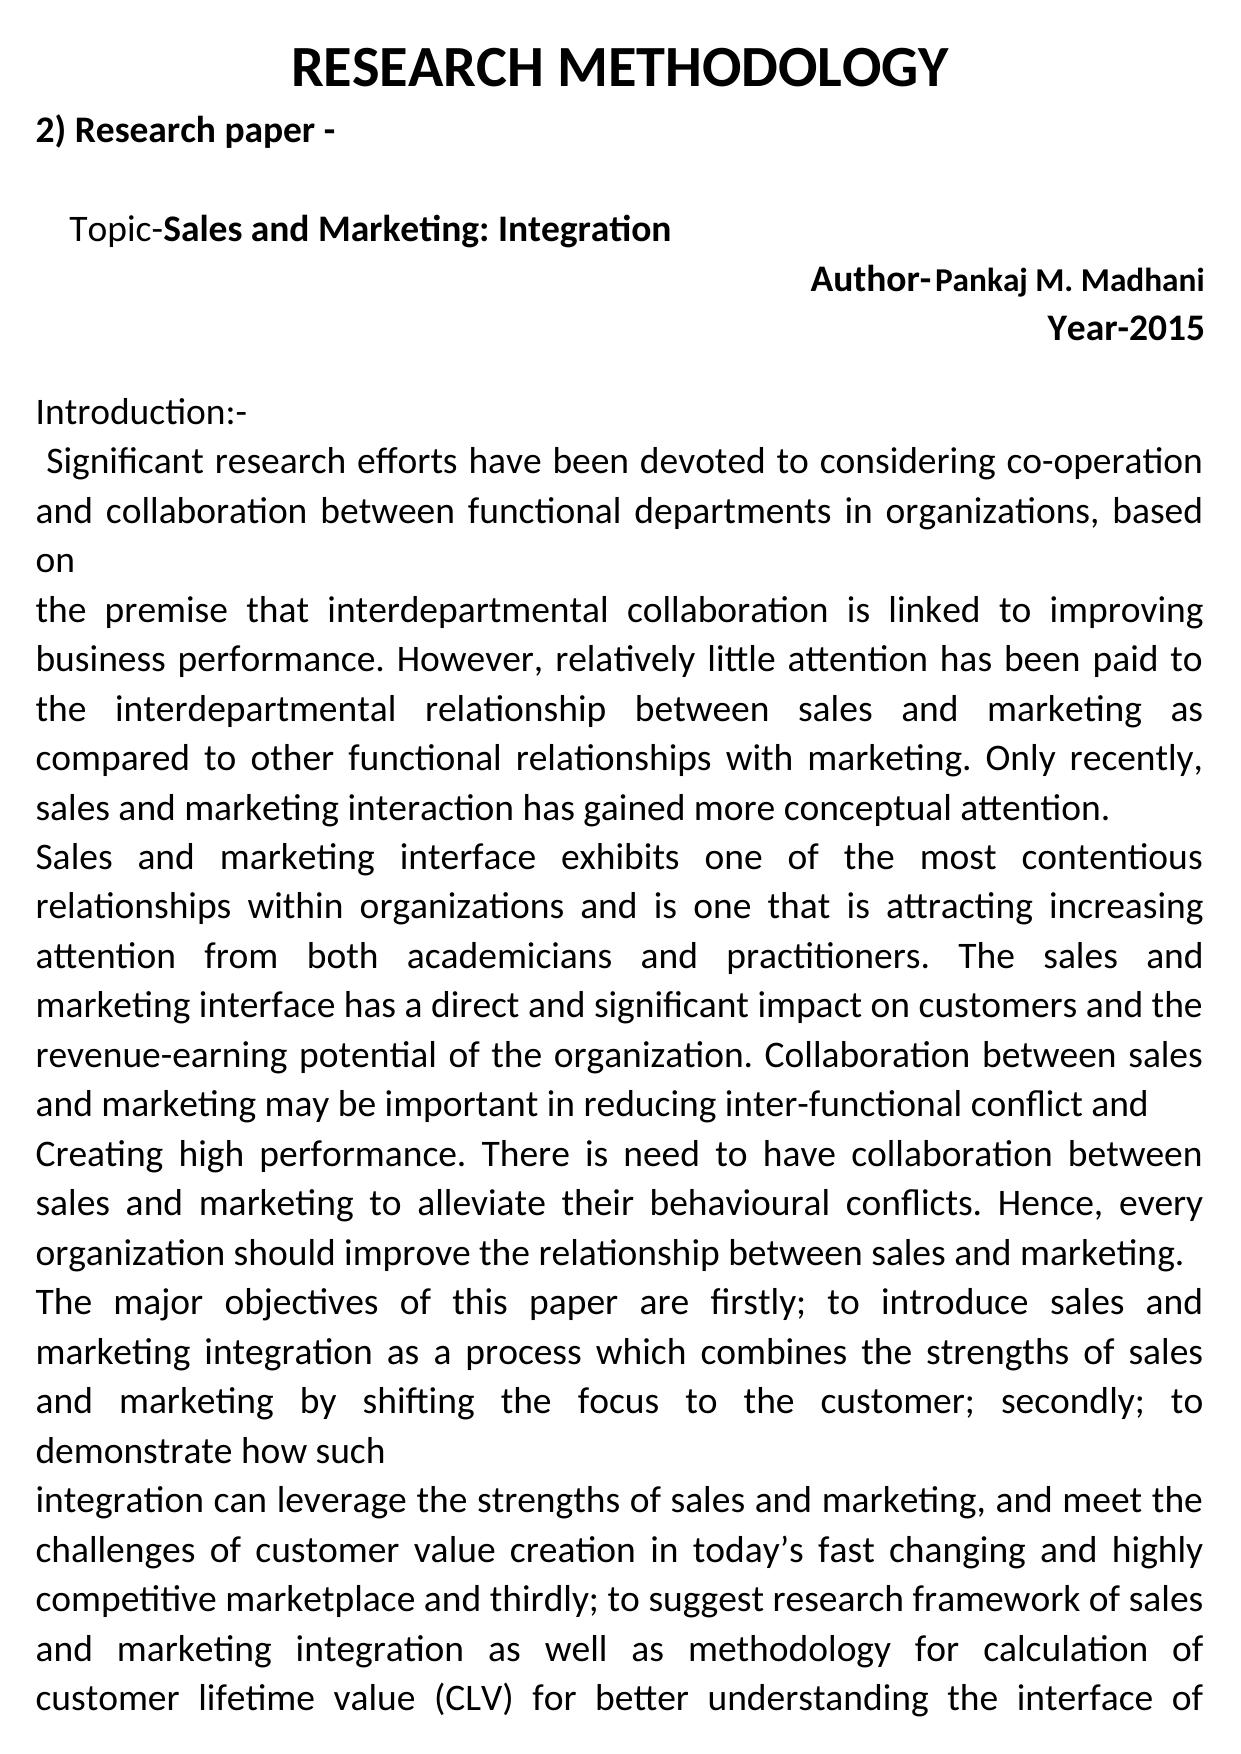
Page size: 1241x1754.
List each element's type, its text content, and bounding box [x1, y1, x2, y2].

text Topic-Sales and Marketing: Integration [35, 205, 1205, 251]
text Author- Pankaj M. Madhani [35, 255, 1205, 301]
text 2) Research paper - [35, 106, 1205, 152]
text The major objectives of this paper are firstly; to introduce sales and marketing integration as a process which combines the strengths of sales and marketing by shifting the focus to the customer; secondly; to demonstrate how such [35, 1278, 1205, 1472]
text RESEARCH METHODOLOGY [35, 29, 1205, 101]
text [35, 1476, 1205, 1720]
text Year-2015 [35, 304, 1205, 350]
text Significant research efforts have been devoted to considering co-operation and collaboration between functional departments in organizations, based on [35, 437, 1205, 582]
text the premise that interdepartmental collaboration is linked to improving business performance. However, relatively little attention has been paid to the interdepartmental relationship between sales and marketing as compared to other functional relationships with marketing. Only recently, sales and marketing interaction has gained more conceptual attention. [35, 586, 1205, 829]
text Sales and marketing interface exhibits one of the most contentious relationships within organizations and is one that is attracting increasing attention from both academicians and practitioners. The sales and marketing interface has a direct and significant impact on customers and the revenue-earning potential of the organization. Collaboration between sales and marketing may be important in reducing inter-functional conflict and [35, 833, 1205, 1126]
text Creating high performance. There is need to have collaboration between sales and marketing to alleviate their behavioural conflicts. Hence, every organization should improve the relationship between sales and marketing. [35, 1130, 1205, 1274]
text Introduction:- [35, 388, 1205, 433]
